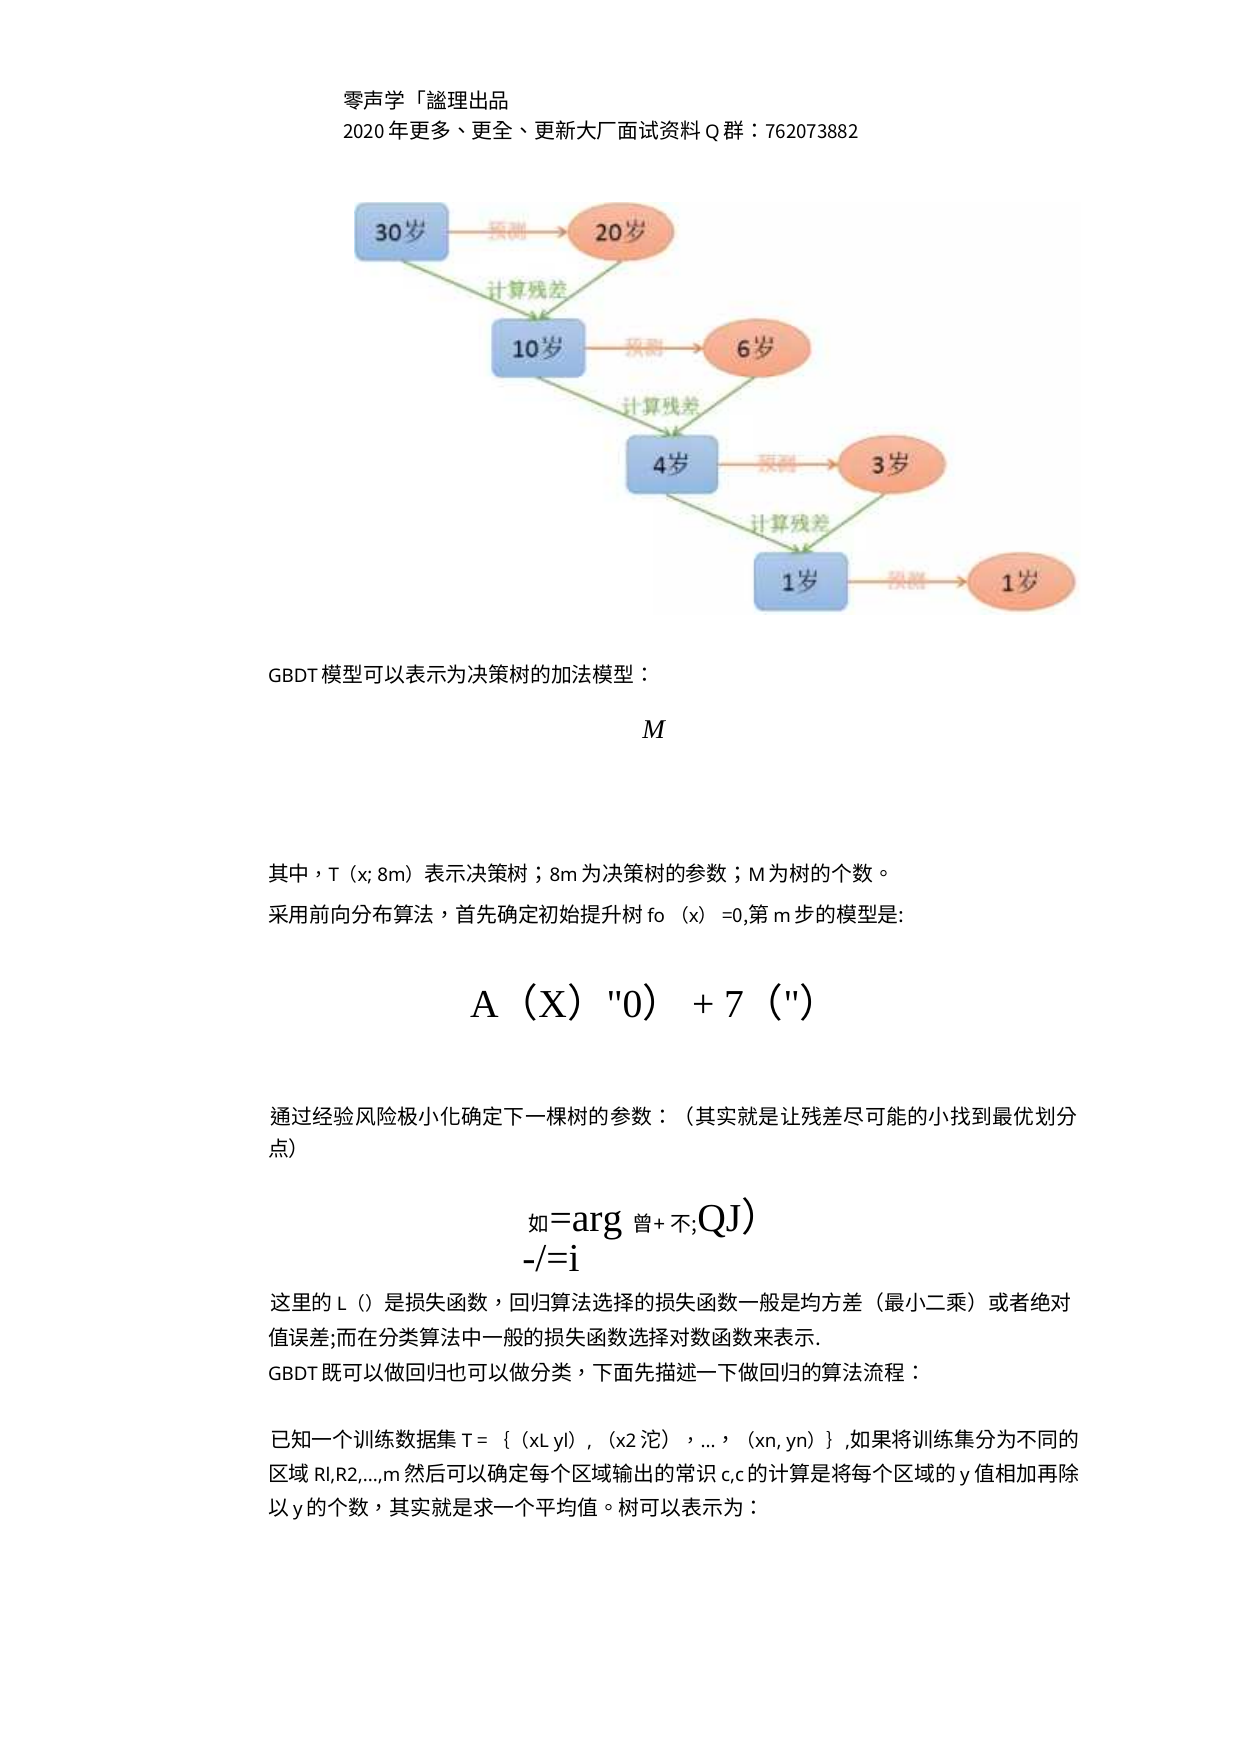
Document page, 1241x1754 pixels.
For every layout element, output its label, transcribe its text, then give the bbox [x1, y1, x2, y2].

text 这里的L（）是损失函数，回归算法选择的损失函数一般是均方差（最小二乘）或者绝对 值误差;而在分类算法中一般的损失函数选择对数函数来表示. [268, 1283, 1081, 1352]
subtitle -/=i [522, 1240, 1081, 1279]
text M [228, 713, 1081, 745]
text 其中，T（x; 8m）表示决策树；8m为决策树的参数；M为树的个数。 [228, 857, 1081, 887]
subtitle A（X）"0） + 7（"） [228, 972, 1081, 1029]
picture [354, 202, 1081, 615]
text 采用前向分布算法，首先确定初始提升树fo （x） =0,第m步的模型是: [228, 898, 1081, 928]
text GBDT既可以做回归也可以做分类，下面先描述一下做回归的算法流程： [228, 1356, 1081, 1386]
subtitle 如=arg 曾+ 不;QJ） [228, 1195, 1081, 1240]
text GBDT模型可以表示为决策树的加法模型： [228, 658, 1081, 688]
text 通过经验风险极小化确定下一棵树的参数：（其实就是让残差尽可能的小找到最优划分 点） [268, 1098, 1081, 1163]
text 已知一个训练数据集T = ｛（xL yl）, （x2沱），...，（xn, yn）｝,如果将训练集分为不同的 区域Rl,R2,...,m然后可以确定每个区域输出的常识c,c的计算是将每个区域的y 值相加再除以y的个数，其实就是求一个平均值。树可以表示为： [268, 1419, 1081, 1523]
